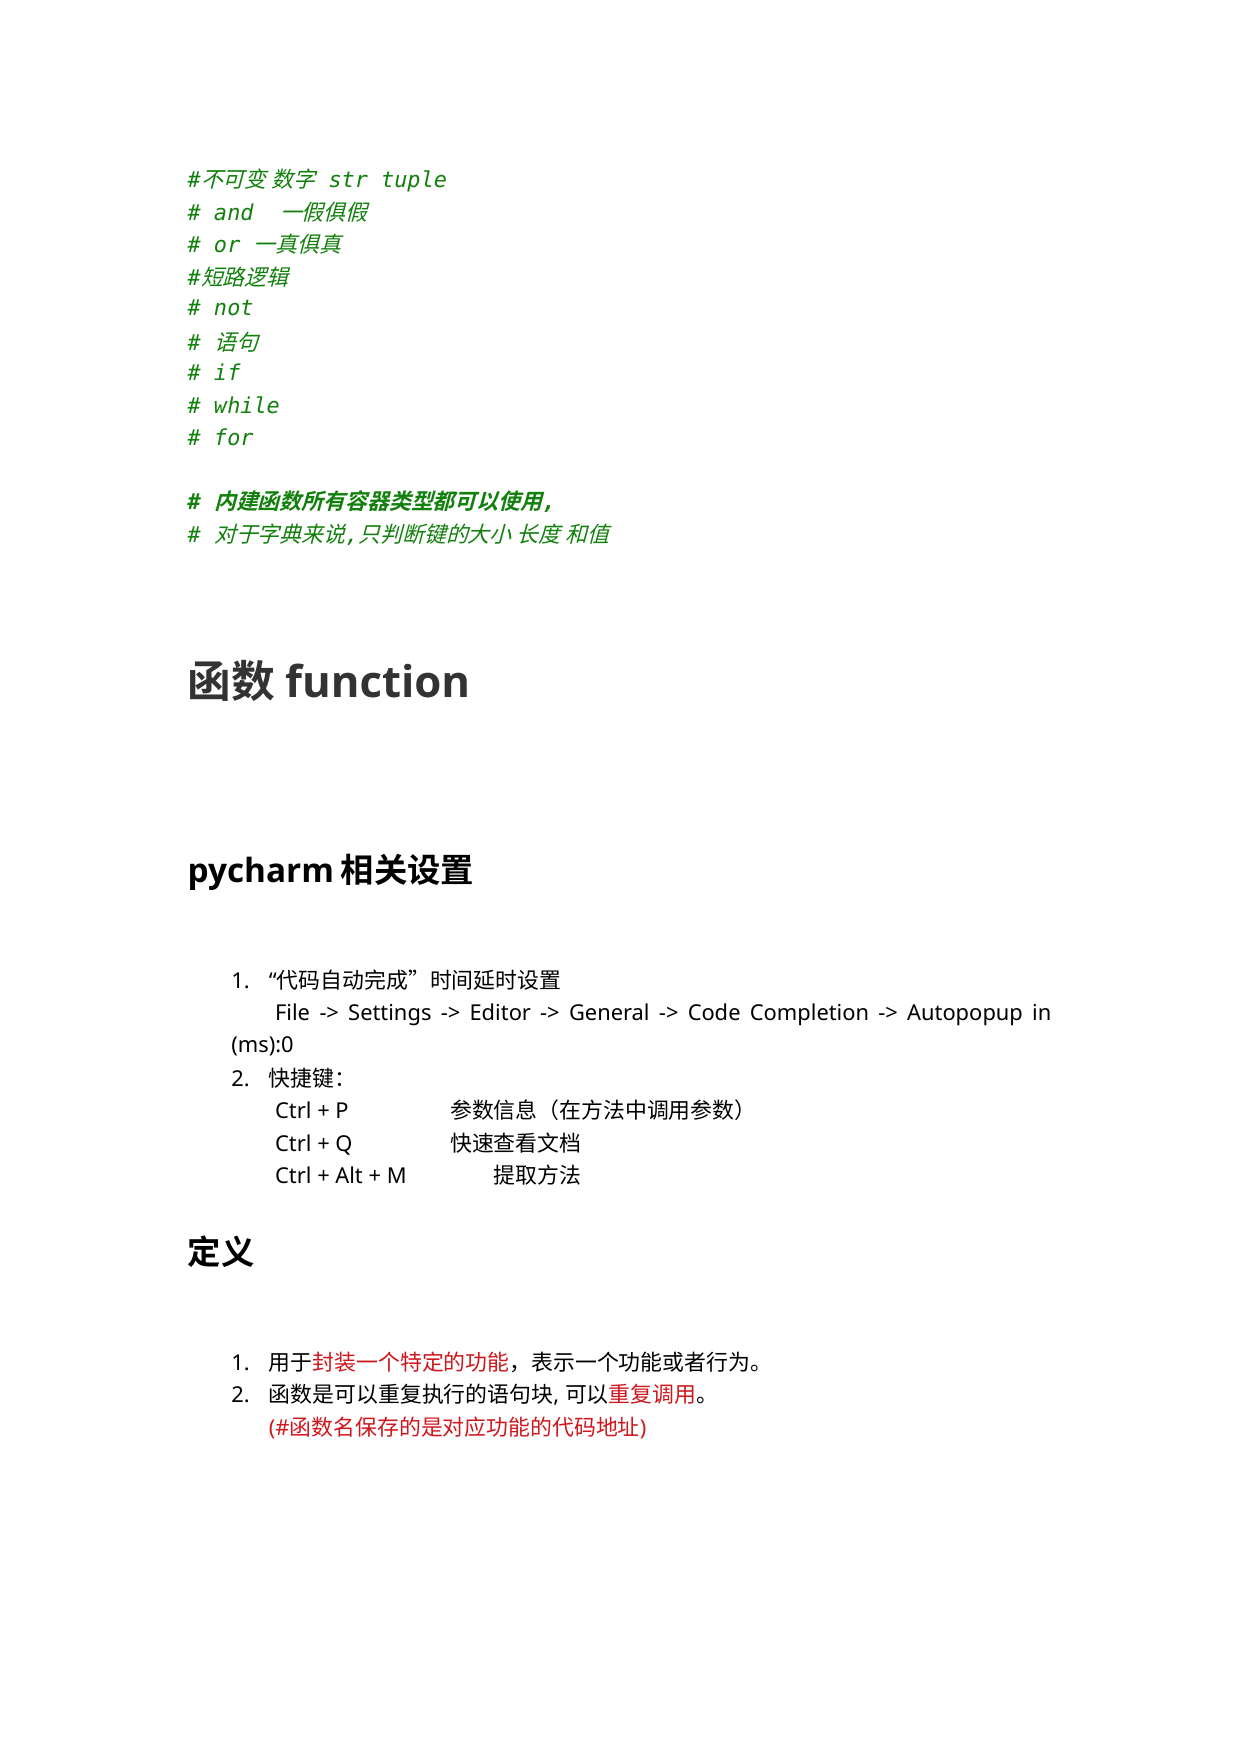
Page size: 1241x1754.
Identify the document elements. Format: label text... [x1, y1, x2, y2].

list (#函数名保存的是对应功能的代码地址) [269, 1409, 1053, 1442]
text # or 一真俱真 [187, 227, 1053, 259]
text # 对于字典来说,只判断键的大小 长度 和值 [187, 516, 1053, 549]
subtitle 定义 [187, 1217, 1053, 1282]
list 快捷键： [231, 1060, 1053, 1093]
text # 语句 [187, 324, 1053, 357]
text #不可变 数字 str tuple [187, 162, 1053, 194]
subtitle 函数 function [187, 646, 1053, 711]
text Ctrl + Alt + M 提取方法 [231, 1158, 1053, 1190]
list 用于封装一个特定的功能，表示一个功能或者行为。 [231, 1344, 1053, 1377]
text # not [187, 292, 1053, 324]
text File -> Settings -> Editor -> General -> Code Completion -> Autopopup in (ms):0 [231, 995, 1053, 1060]
list “代码自动完成”时间延时设置 [231, 963, 1053, 995]
text # 内建函数所有容器类型都可以使用, [187, 484, 1053, 516]
text # if [187, 357, 1053, 389]
subtitle pycharm相关设置 [187, 835, 1053, 900]
text # and 一假俱假 [187, 194, 1053, 227]
text # for [187, 422, 1053, 454]
text Ctrl + P 参数信息（在方法中调用参数） [231, 1093, 1053, 1125]
text #短路逻辑 [187, 259, 1053, 292]
text # while [187, 389, 1053, 422]
text Ctrl + Q 快速查看文档 [231, 1125, 1053, 1158]
list 函数是可以重复执行的语句块, 可以重复调用。 [231, 1377, 1053, 1409]
